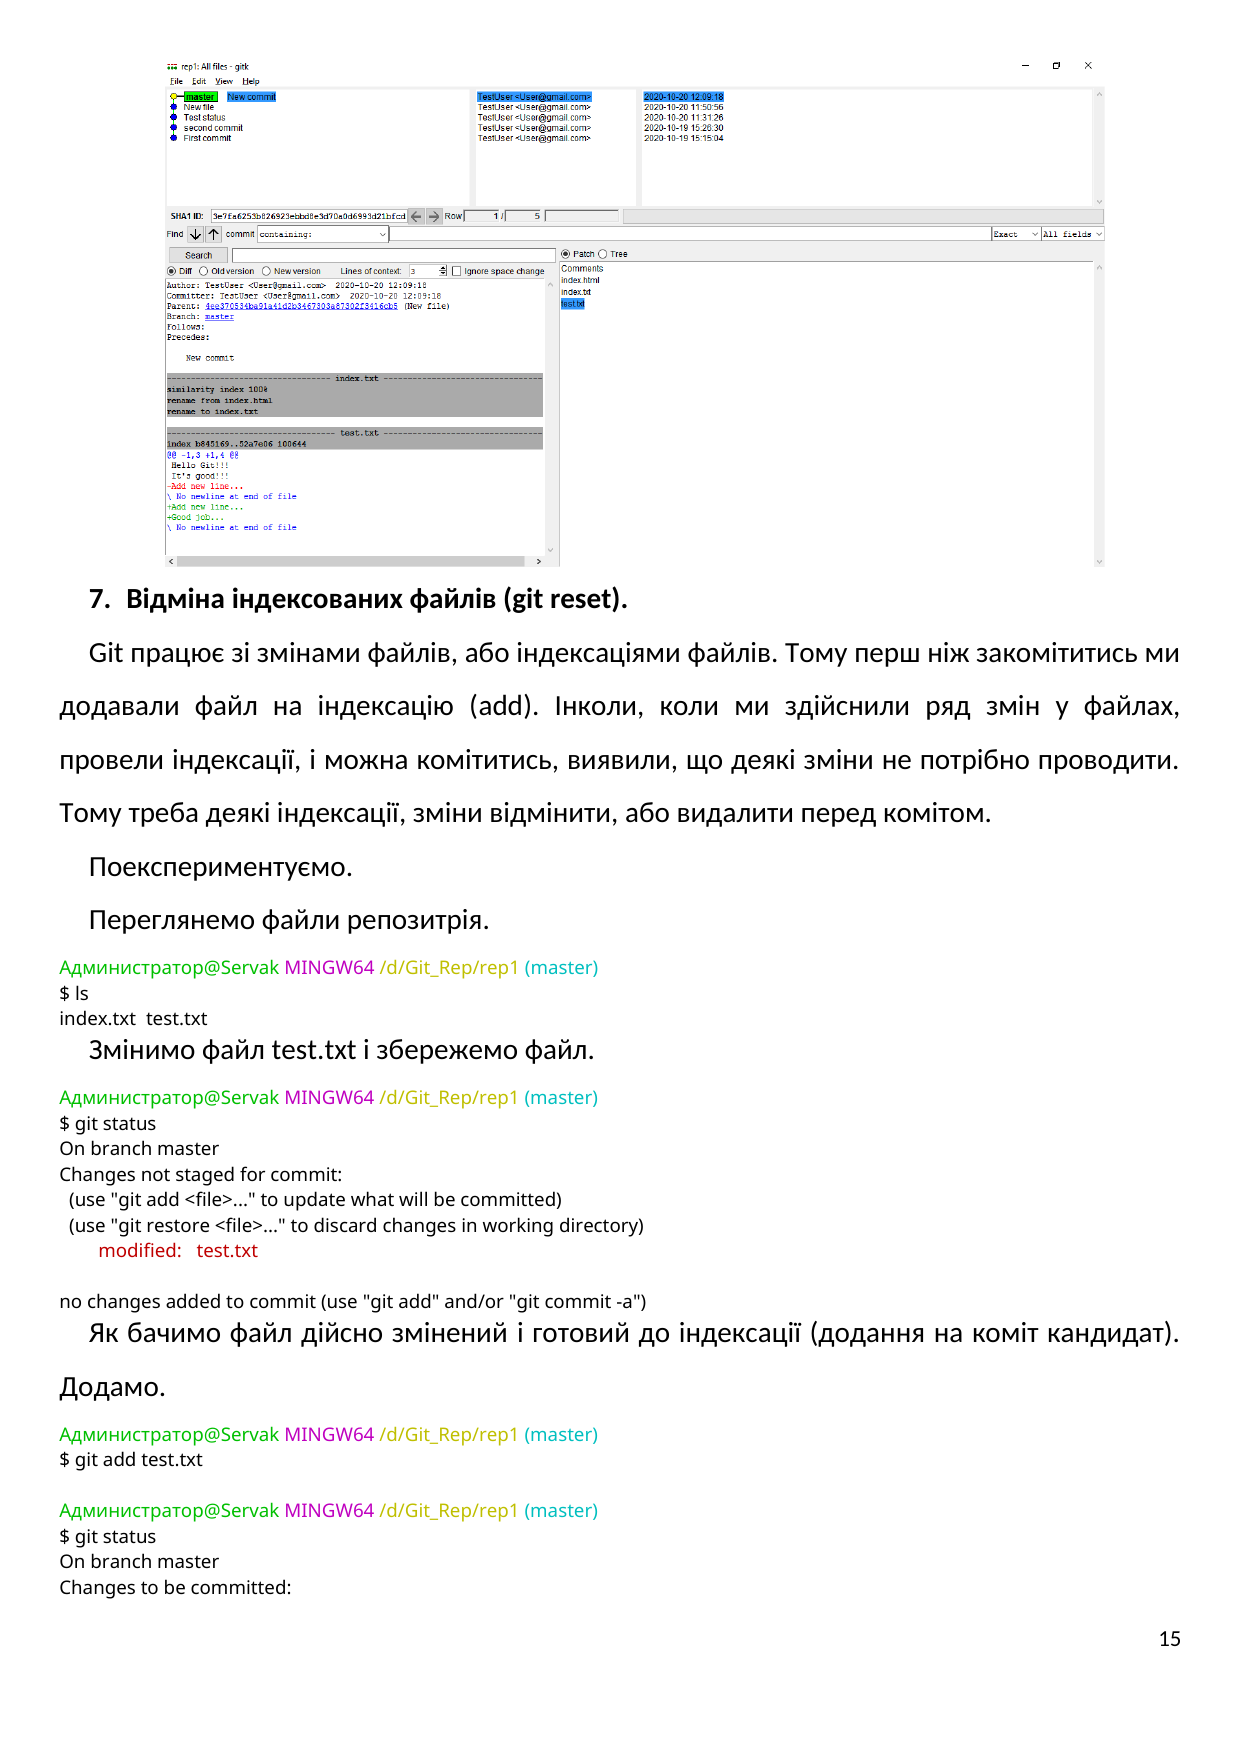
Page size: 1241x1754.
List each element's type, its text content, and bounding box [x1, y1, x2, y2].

text Змінимо файл test.txt і збережемо файл. [59, 1031, 1181, 1067]
text Як бачимо файл дійсно змінений і готовий до індексації (додання на коміт кандидат). Додамо. [59, 1314, 1181, 1403]
text (use "git add <file>..." to update what will be committed) [59, 1187, 1181, 1212]
list Відміна індексованих файлів (git reset). [89, 581, 1181, 616]
text Changes not staged for commit: [59, 1161, 1181, 1187]
text index.txt test.txt [59, 1006, 1181, 1031]
text $ ls [59, 980, 1181, 1006]
text modified: test.txt [59, 1238, 1181, 1263]
picture [165, 59, 1105, 567]
text Переглянемо файли репозитрія. [59, 901, 1181, 937]
text no changes added to commit (use "git add" and/or "git commit -a") [59, 1289, 1181, 1314]
text Администратор@Servak MINGW64 /d/Git_Rep/rep1 (master) [59, 1085, 1181, 1110]
text On branch master [59, 1549, 1181, 1574]
text Администратор@Servak MINGW64 /d/Git_Rep/rep1 (master) [59, 955, 1181, 980]
text Поекспериментуємо. [59, 848, 1181, 883]
text On branch master [59, 1136, 1181, 1161]
text (use "git restore <file>..." to discard changes in working directory) [59, 1212, 1181, 1238]
text Git працює зі змінами файлів, або індексаціями файлів. Тому перш ніж закомітитись ми додавали файл на індексацію (add). Інколи, коли ми здійснили ряд змін у файлах, провели індексації, і можна комітитись, виявили, що деякі зміни не потрібно проводити. Тому треба деякі індексації, зміни відмінити, або видалити перед комітом. [59, 634, 1181, 830]
text $ git add test.txt [59, 1447, 1181, 1472]
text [59, 1498, 1181, 1523]
text Changes to be committed: [59, 1574, 1181, 1600]
text $ git status [59, 1523, 1181, 1549]
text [59, 1421, 1181, 1447]
text $ git status [59, 1110, 1181, 1136]
